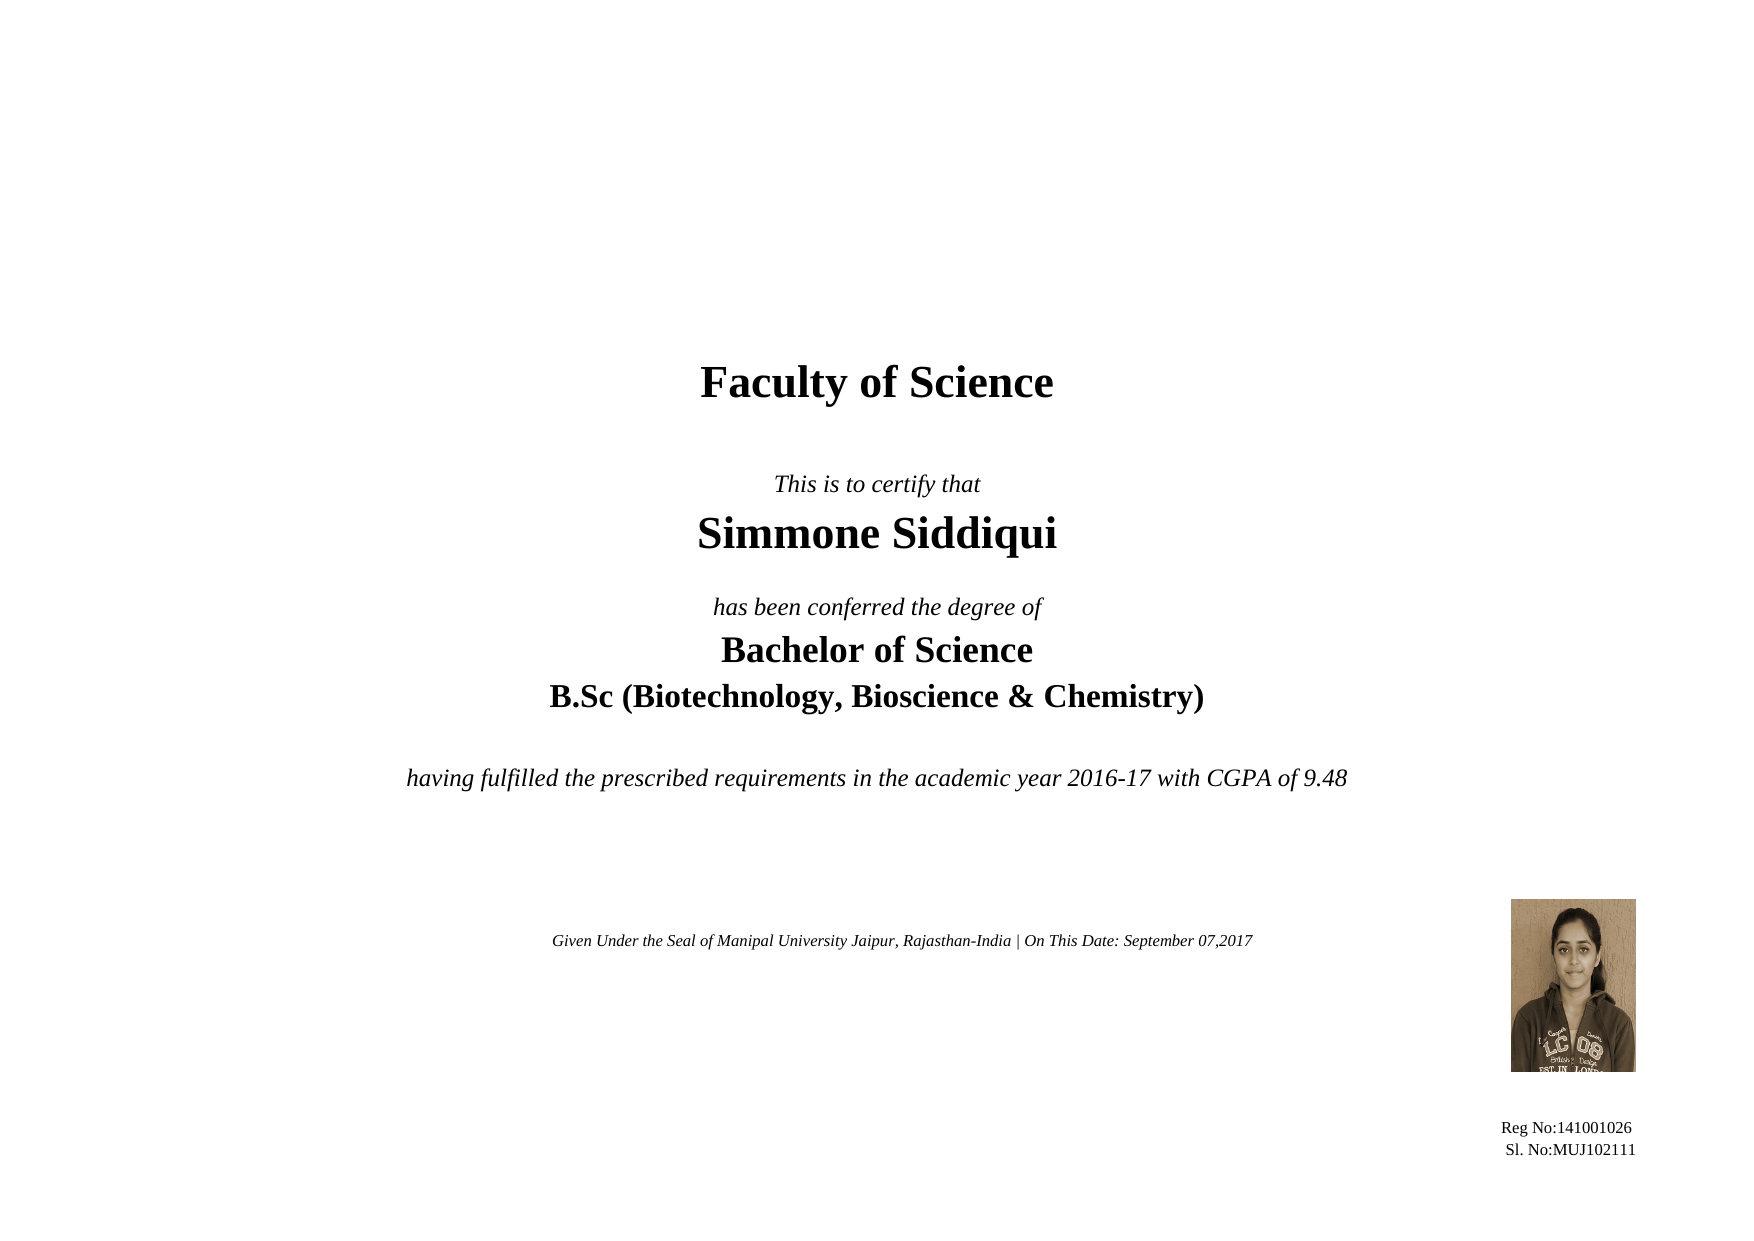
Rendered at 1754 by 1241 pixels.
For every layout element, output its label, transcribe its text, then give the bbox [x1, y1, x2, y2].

text Given Under the Seal of Manipal University Jaipur, Rajasthan-India | On This Date: September 07,2017 [118, 900, 1636, 1075]
text This is to certify that Simmone Siddiqui [118, 436, 1636, 558]
text Faculty of Science [118, 354, 1636, 407]
text Reg No:141001026 Sl. No:MUJ102111 [118, 1118, 1636, 1159]
text has been conferred the degree of Bachelor of Science B.Sc (Biotechnology, Bioscience & Chemistry) having fulfilled the prescribed requirements in the academic year 2016-17 with CGPA of 9.48 [118, 592, 1636, 791]
picture [1511, 899, 1636, 1072]
